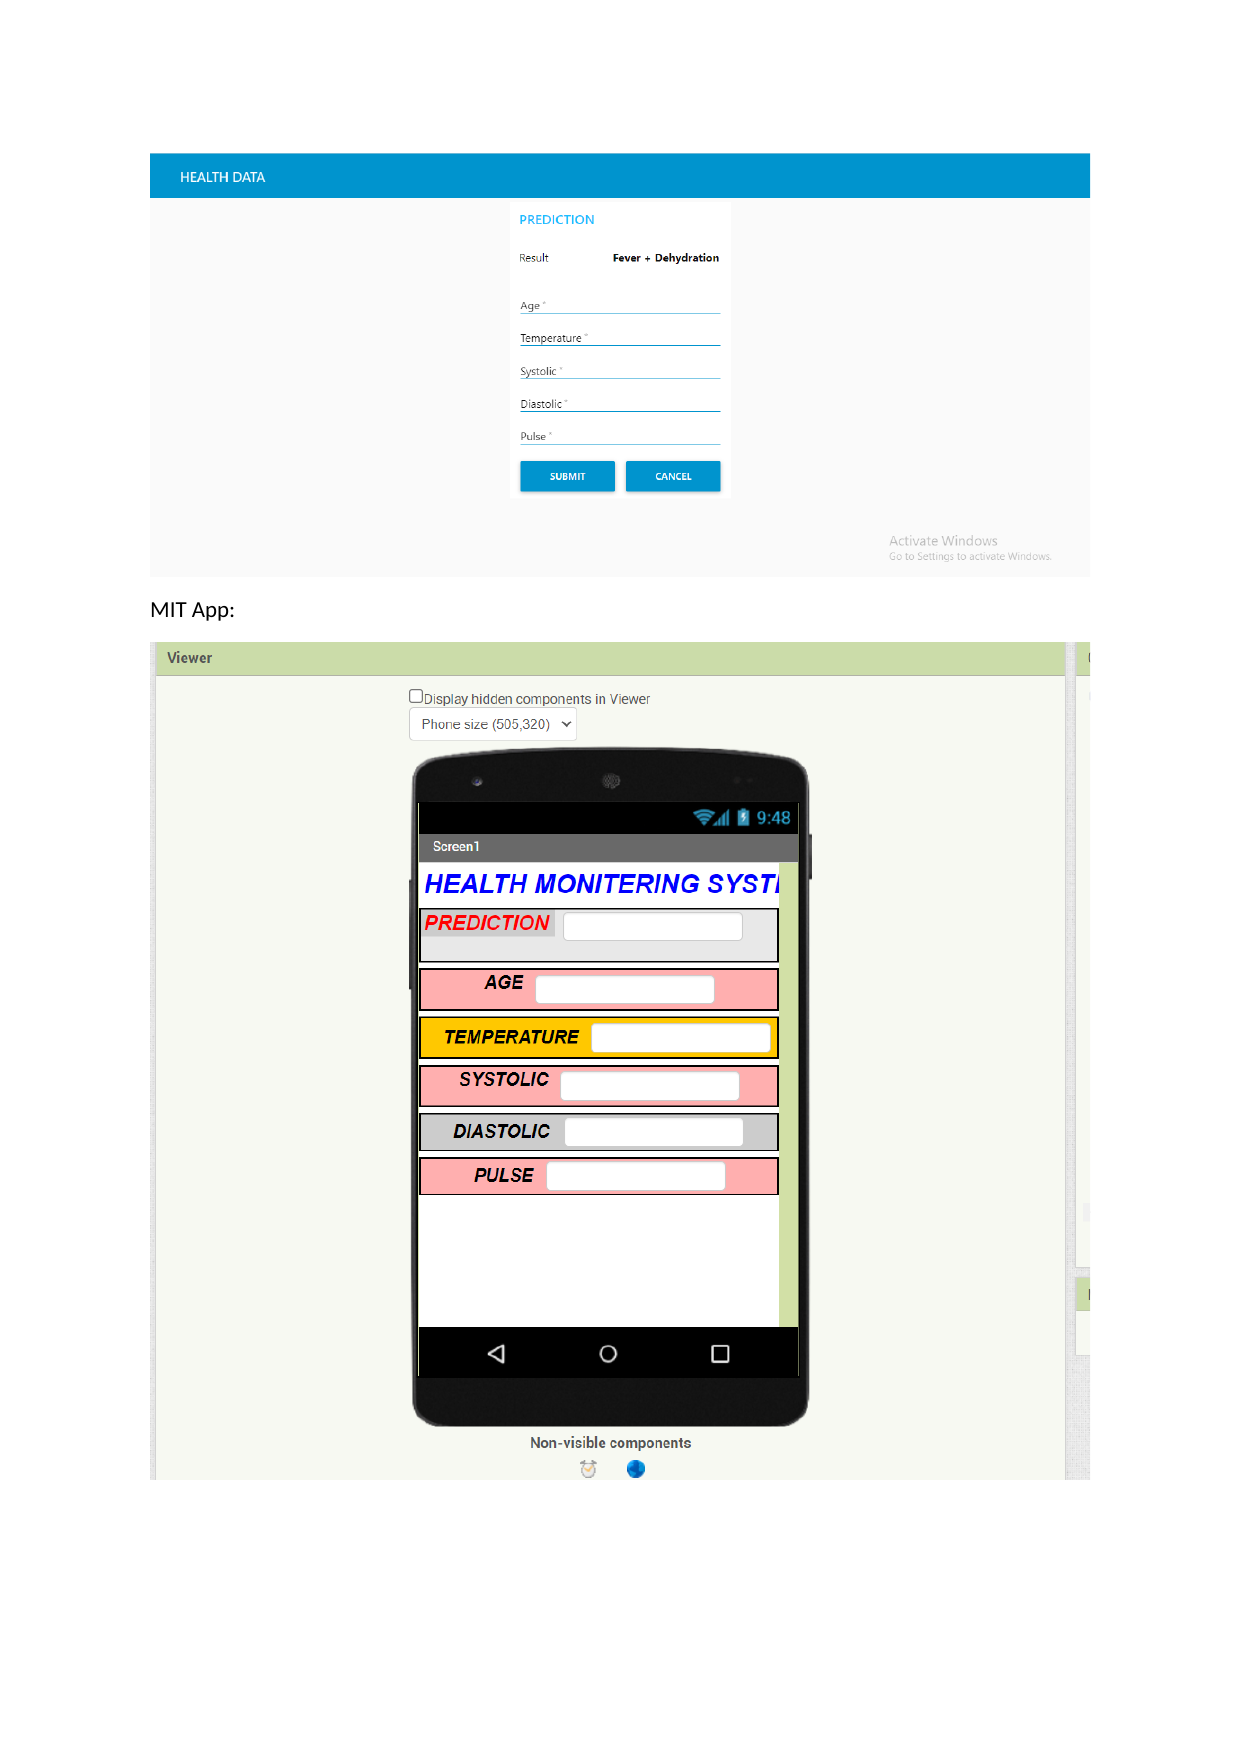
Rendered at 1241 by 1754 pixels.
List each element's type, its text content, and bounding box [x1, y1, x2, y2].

picture [150, 642, 1091, 1480]
picture [150, 199, 1091, 577]
text MIT App: [150, 596, 1090, 623]
